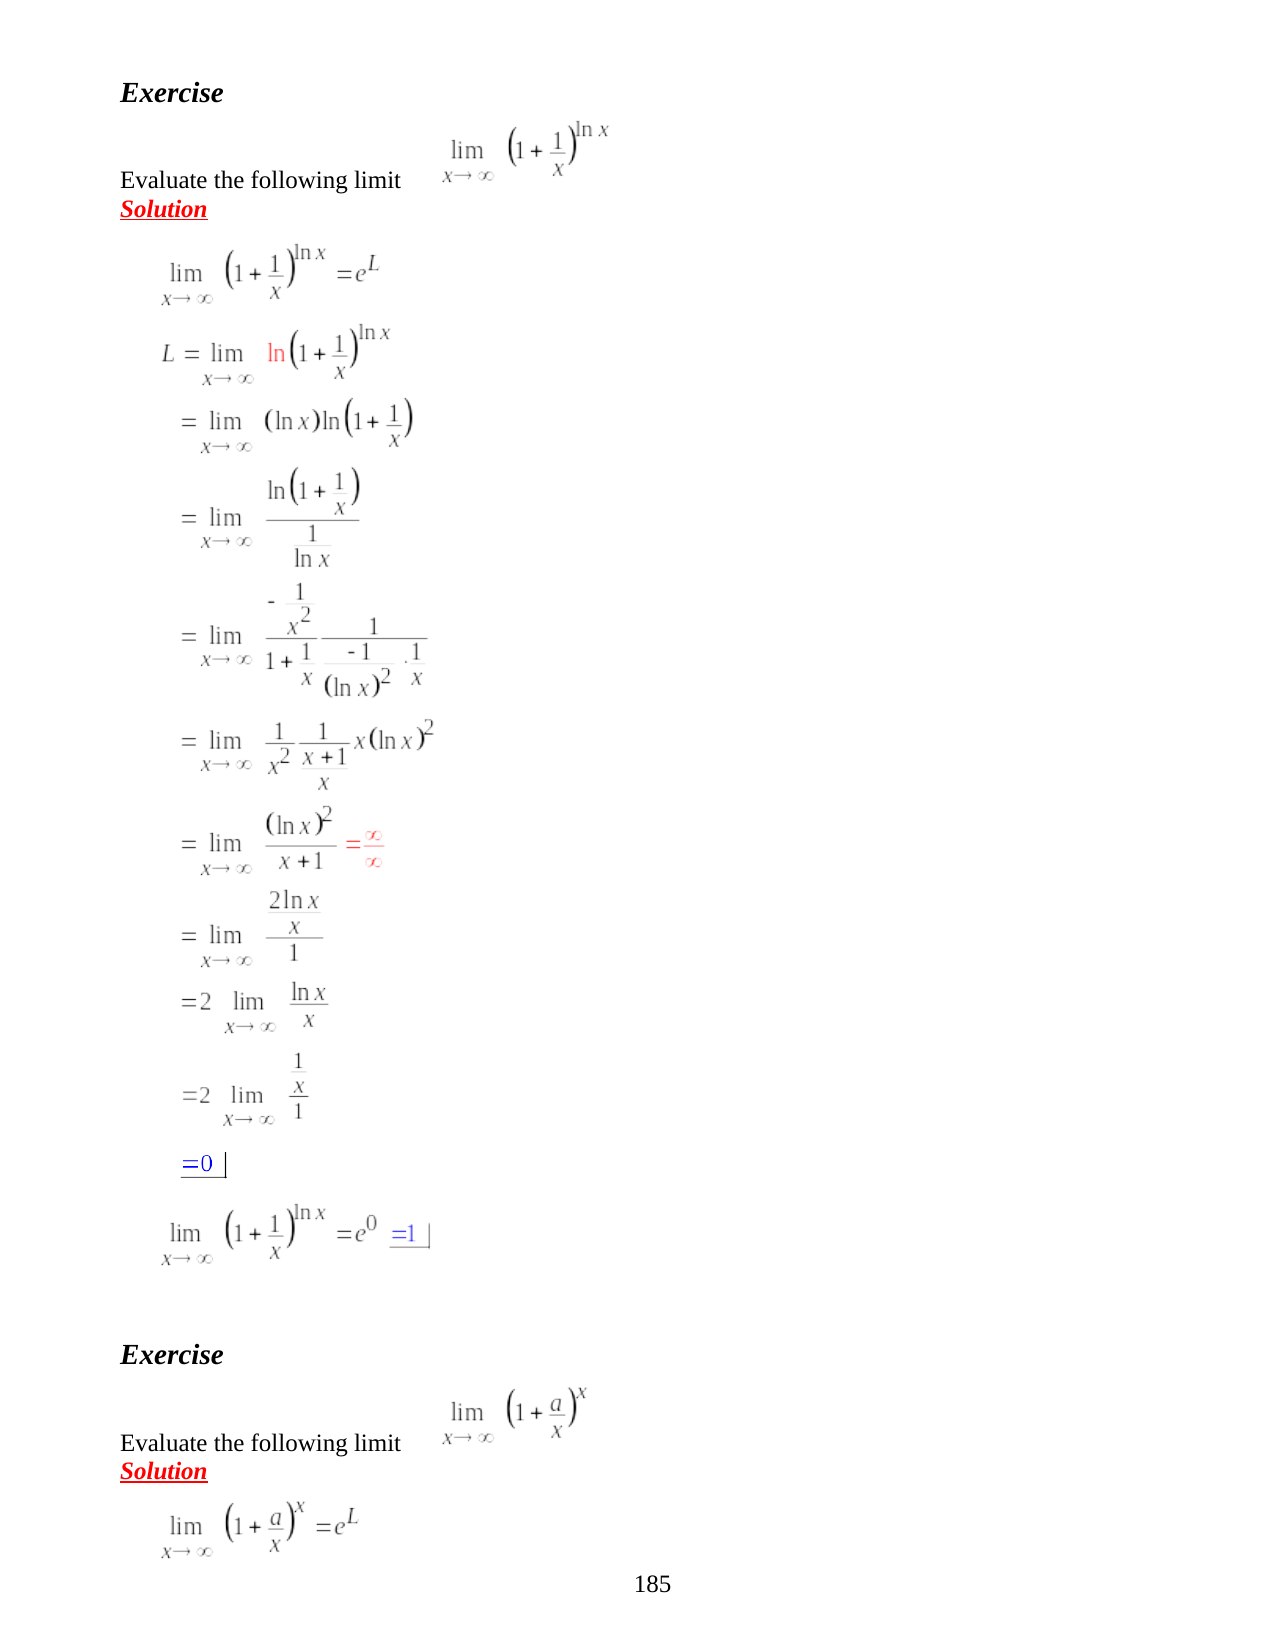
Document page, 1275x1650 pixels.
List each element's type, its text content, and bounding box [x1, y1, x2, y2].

text Exercise [120, 1337, 1185, 1371]
text Evaluate the following limit [120, 113, 1185, 194]
text Exercise [120, 75, 1185, 108]
text Evaluate the following limit [120, 1376, 1185, 1456]
text Solution [120, 194, 1185, 223]
text Solution [120, 1456, 1185, 1485]
